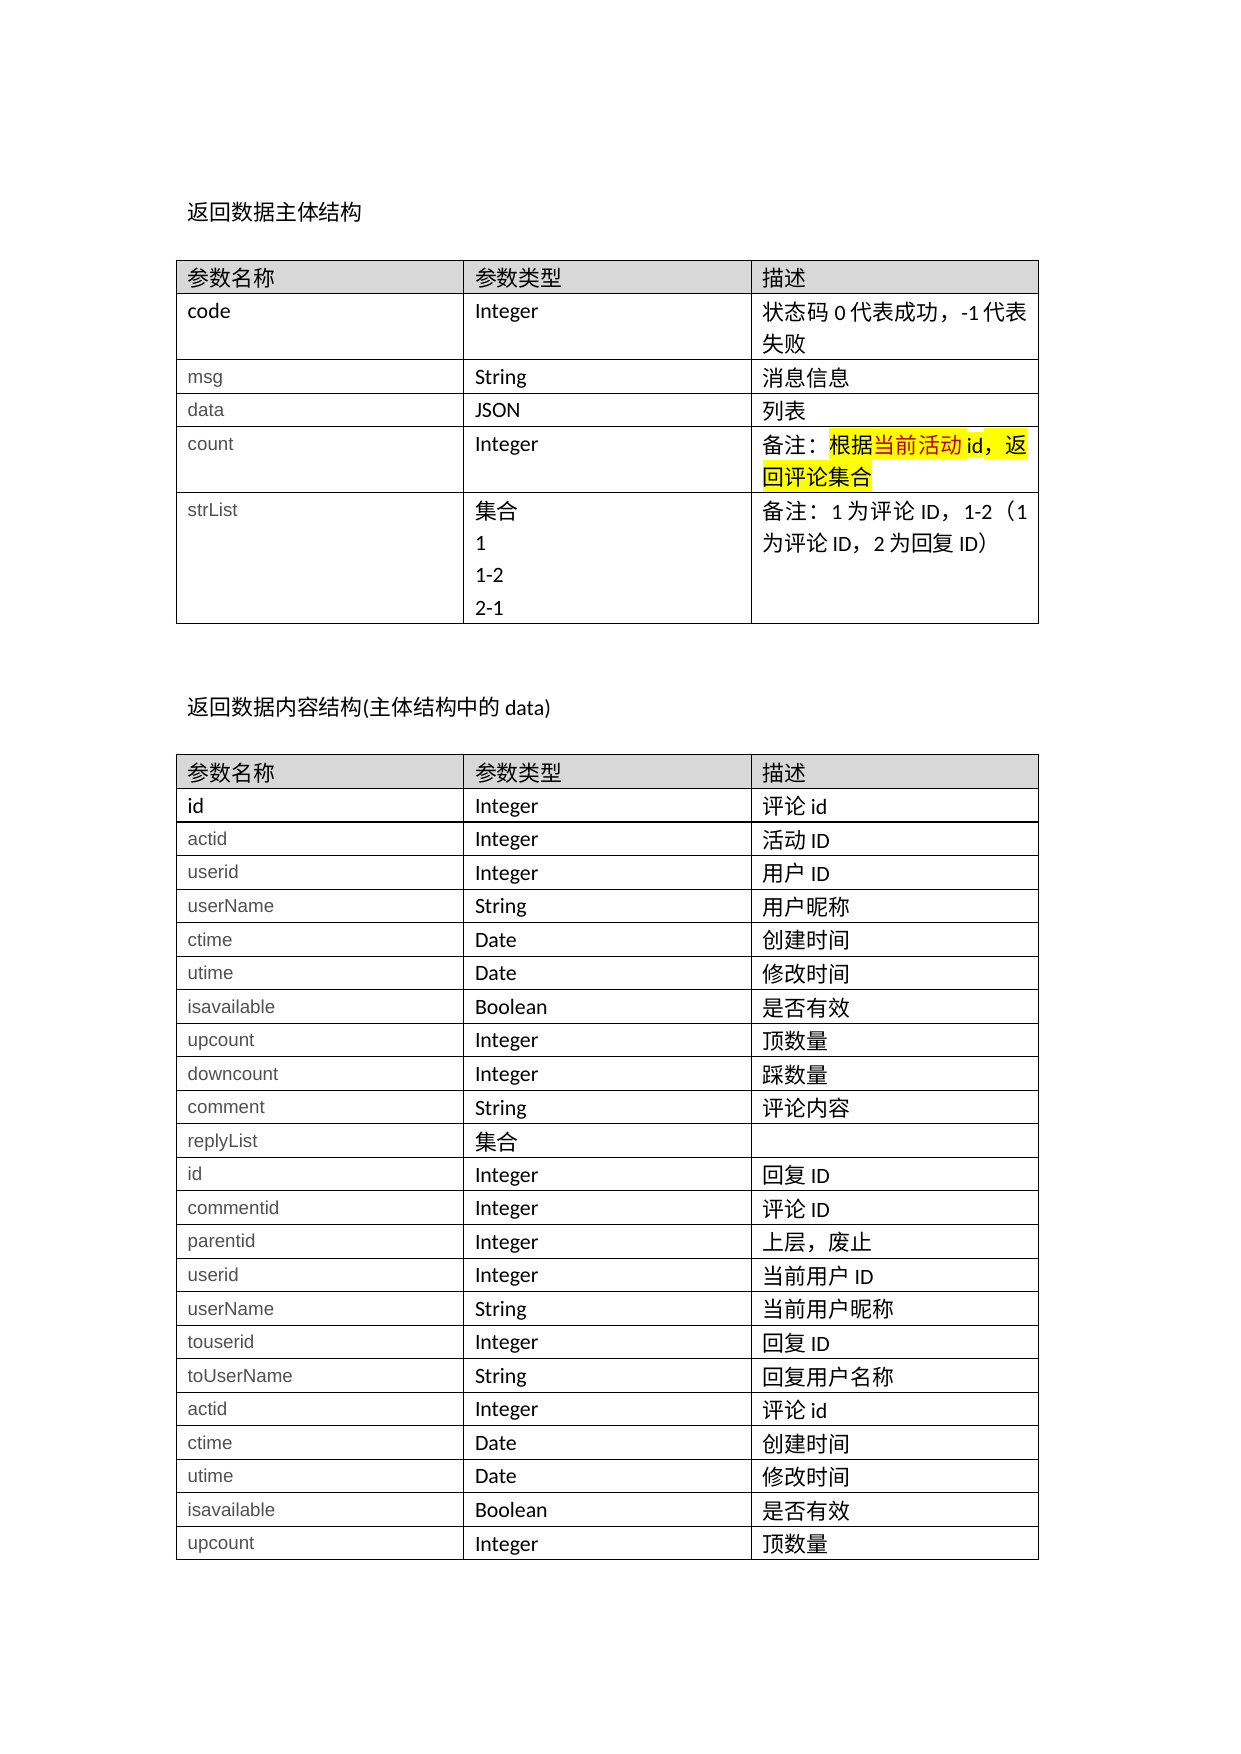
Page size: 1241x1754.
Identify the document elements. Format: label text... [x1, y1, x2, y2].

table_cell Integer [464, 294, 751, 359]
text 返回数据主体结构 [187, 194, 1053, 227]
table_header 参数名称 [177, 755, 463, 788]
table_cell commentid [177, 1191, 463, 1224]
table_cell Date [464, 957, 751, 989]
table_cell 状态码 0代表成功，-1代表失败 [752, 294, 1038, 359]
table_cell userName [177, 890, 463, 922]
table_cell Integer [464, 1191, 751, 1224]
table_cell Integer [464, 1527, 751, 1559]
table_cell Boolean [464, 1493, 751, 1526]
table_cell downcount [177, 1057, 463, 1090]
table_cell Integer [464, 1158, 751, 1190]
table_cell utime [177, 1460, 463, 1492]
table_cell Integer [464, 856, 751, 888]
table_cell isavailable [177, 990, 463, 1023]
table_cell 是否有效 [752, 990, 1038, 1023]
table_cell id [177, 789, 463, 821]
table_cell utime [177, 957, 463, 989]
table_cell replyList [177, 1124, 463, 1157]
table_cell id [177, 1158, 463, 1190]
table_cell actid [177, 1393, 463, 1425]
table_cell Date [464, 1460, 751, 1492]
table_cell 活动ID [752, 823, 1038, 855]
table_cell 消息信息 [752, 360, 1038, 393]
table_cell actid [177, 823, 463, 855]
table_cell String [464, 1359, 751, 1392]
table_cell Date [464, 1426, 751, 1459]
table_cell Date [464, 923, 751, 956]
table_cell 顶数量 [752, 1024, 1038, 1056]
table_cell 上层，废止 [752, 1225, 1038, 1257]
table_cell Integer [464, 1326, 751, 1358]
table_cell userid [177, 856, 463, 888]
table_cell 当前用户昵称 [752, 1292, 1038, 1324]
table_cell upcount [177, 1024, 463, 1056]
table_cell userid [177, 1259, 463, 1291]
table_cell parentid [177, 1225, 463, 1257]
table_cell [752, 1124, 1038, 1157]
table_cell 当前用户ID [752, 1259, 1038, 1291]
table_cell 回复ID [752, 1158, 1038, 1190]
table_cell 用户ID [752, 856, 1038, 888]
table_cell strList [177, 493, 463, 623]
table_cell 用户昵称 [752, 890, 1038, 922]
table_cell 备注：根据当前活动id，返回评论集合 [752, 427, 1038, 492]
table_cell 踩数量 [752, 1057, 1038, 1090]
table_cell 修改时间 [752, 957, 1038, 989]
table_cell 回复用户名称 [752, 1359, 1038, 1392]
table_header 描述 [752, 261, 1038, 293]
table_cell isavailable [177, 1493, 463, 1526]
table_header 参数类型 [464, 755, 751, 788]
table_cell 回复ID [752, 1326, 1038, 1358]
table_header 参数类型 [464, 261, 751, 293]
table_cell msg [177, 360, 463, 393]
table_cell comment [177, 1091, 463, 1123]
table_cell String [464, 1292, 751, 1324]
table_cell 备注：1为评论ID，1-2（1为评论ID，2为回复ID） [752, 493, 1038, 623]
table_cell userName [177, 1292, 463, 1324]
table_cell 评论内容 [752, 1091, 1038, 1123]
table_cell 集合 [464, 1124, 751, 1157]
table_cell String [464, 1091, 751, 1123]
table_cell Integer [464, 1024, 751, 1056]
table_cell 评论id [752, 1393, 1038, 1425]
table_cell ctime [177, 923, 463, 956]
table_cell 列表 [752, 394, 1038, 426]
table_cell 顶数量 [752, 1527, 1038, 1559]
table_cell Boolean [464, 990, 751, 1023]
table_cell 评论ID [752, 1191, 1038, 1224]
table_cell String [464, 360, 751, 393]
text 返回数据内容结构(主体结构中的data) [187, 689, 1053, 722]
table_cell Integer [464, 789, 751, 821]
table_cell String [464, 890, 751, 922]
table_cell 创建时间 [752, 923, 1038, 956]
table_cell Integer [464, 823, 751, 855]
table_cell Integer [464, 1225, 751, 1257]
table_cell Integer [464, 427, 751, 492]
table_cell Integer [464, 1259, 751, 1291]
table_header 描述 [752, 755, 1038, 788]
table_cell 修改时间 [752, 1460, 1038, 1492]
table_cell data [177, 394, 463, 426]
table_cell toUserName [177, 1359, 463, 1392]
table_cell 集合 1 1-2 2-1 [464, 493, 751, 623]
table_cell 创建时间 [752, 1426, 1038, 1459]
table_header 参数名称 [177, 261, 463, 293]
table_cell Integer [464, 1393, 751, 1425]
table_cell Integer [464, 1057, 751, 1090]
table_cell count [177, 427, 463, 492]
table_cell code [177, 294, 463, 359]
table_cell JSON [464, 394, 751, 426]
table_cell touserid [177, 1326, 463, 1358]
table_cell 是否有效 [752, 1493, 1038, 1526]
table_cell 评论id [752, 789, 1038, 821]
table_cell ctime [177, 1426, 463, 1459]
table_cell upcount [177, 1527, 463, 1559]
